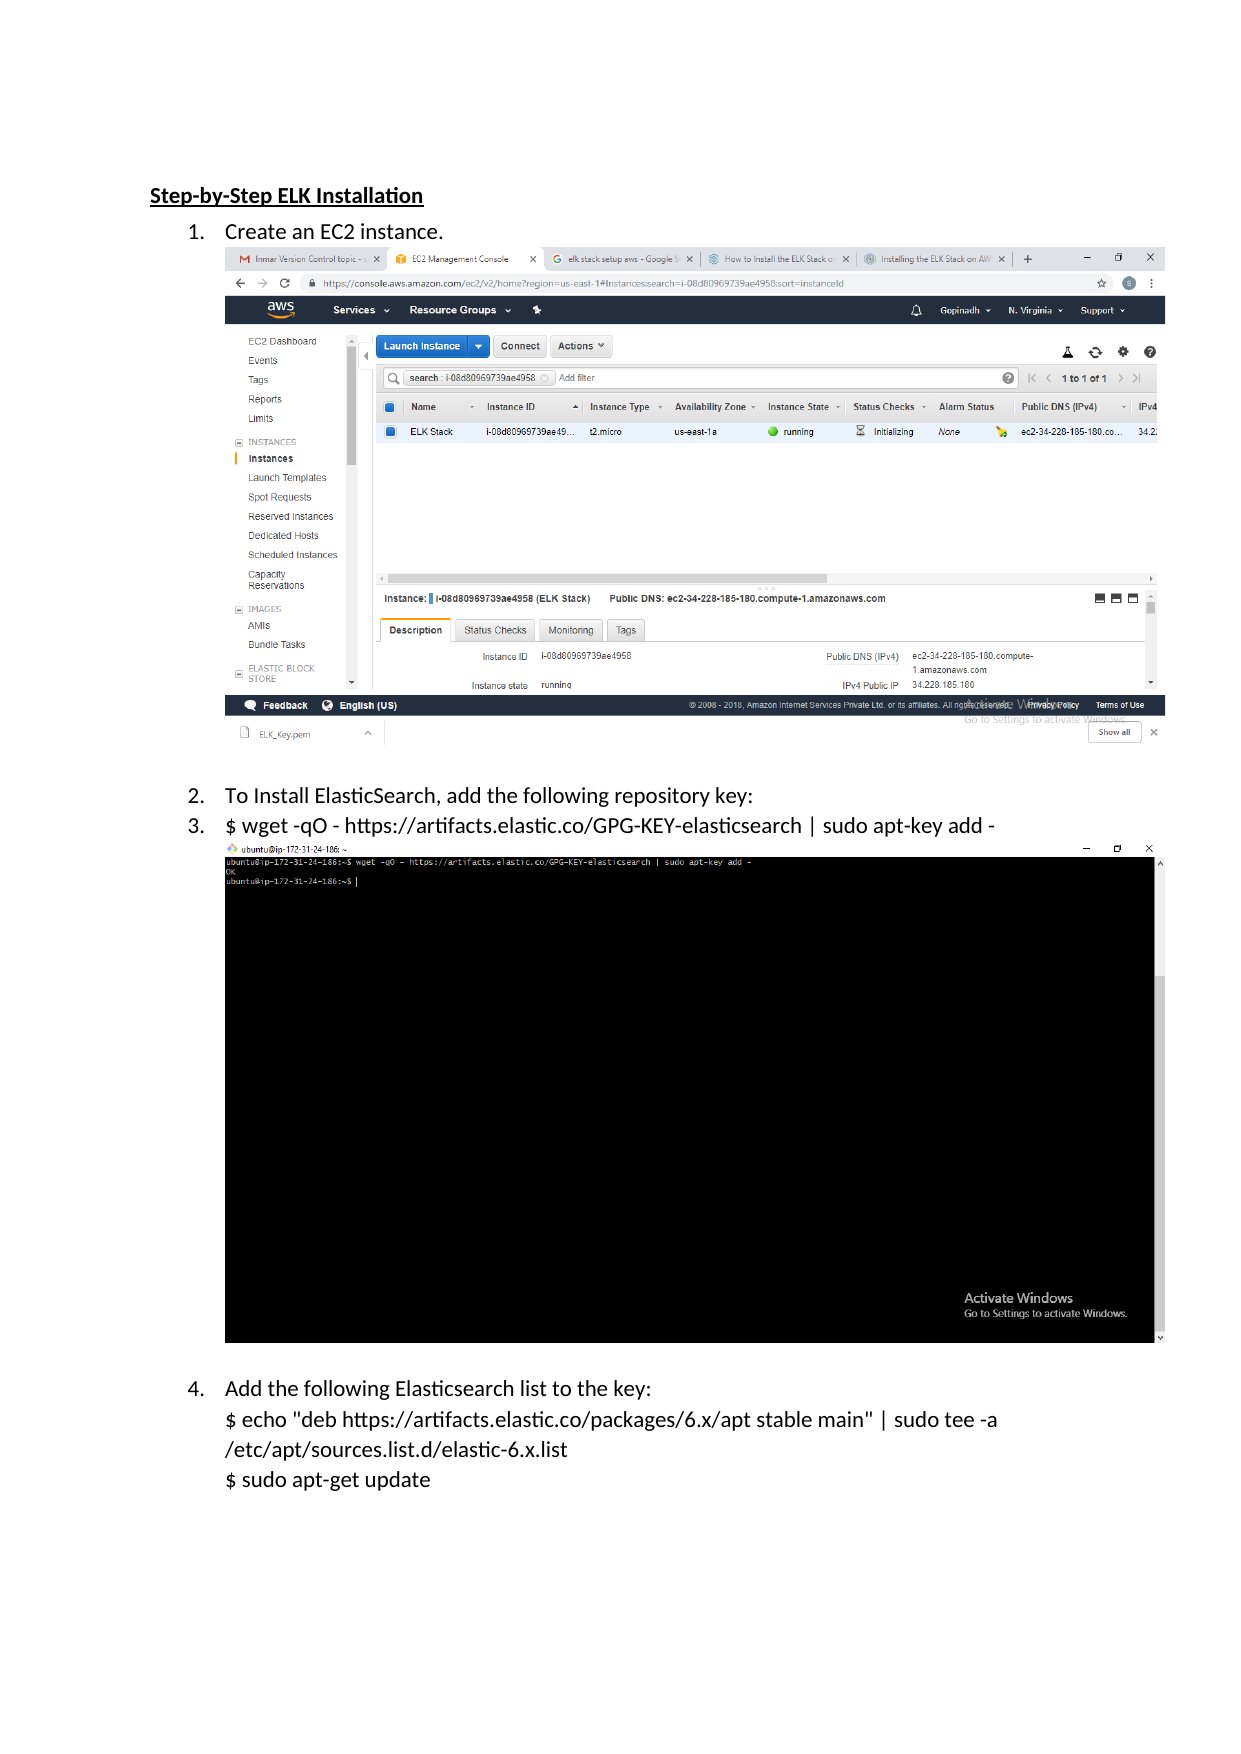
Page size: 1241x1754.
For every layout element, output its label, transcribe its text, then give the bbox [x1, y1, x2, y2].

list To Install ElasticSearch, add the following repository key: [187, 781, 1090, 809]
list $ wget -qO - https://artifacts.elastic.co/GPG-KEY-elasticsearch | sudo apt-key add - [187, 811, 1090, 839]
picture [225, 841, 1166, 1343]
list $ sudo apt-get update [225, 1465, 1090, 1493]
list $ echo "deb https://artifacts.elastic.co/packages/6.x/apt stable main" | sudo tee -a /etc/apt/sources.list.d/elastic-6.x.list [225, 1405, 1090, 1463]
picture [225, 247, 1166, 749]
list Add the following Elasticsearch list to the key: [187, 1374, 1090, 1403]
subtitle Step-by-Step ELK Installation [150, 181, 1090, 209]
list Create an EC2 instance. [187, 217, 1090, 245]
